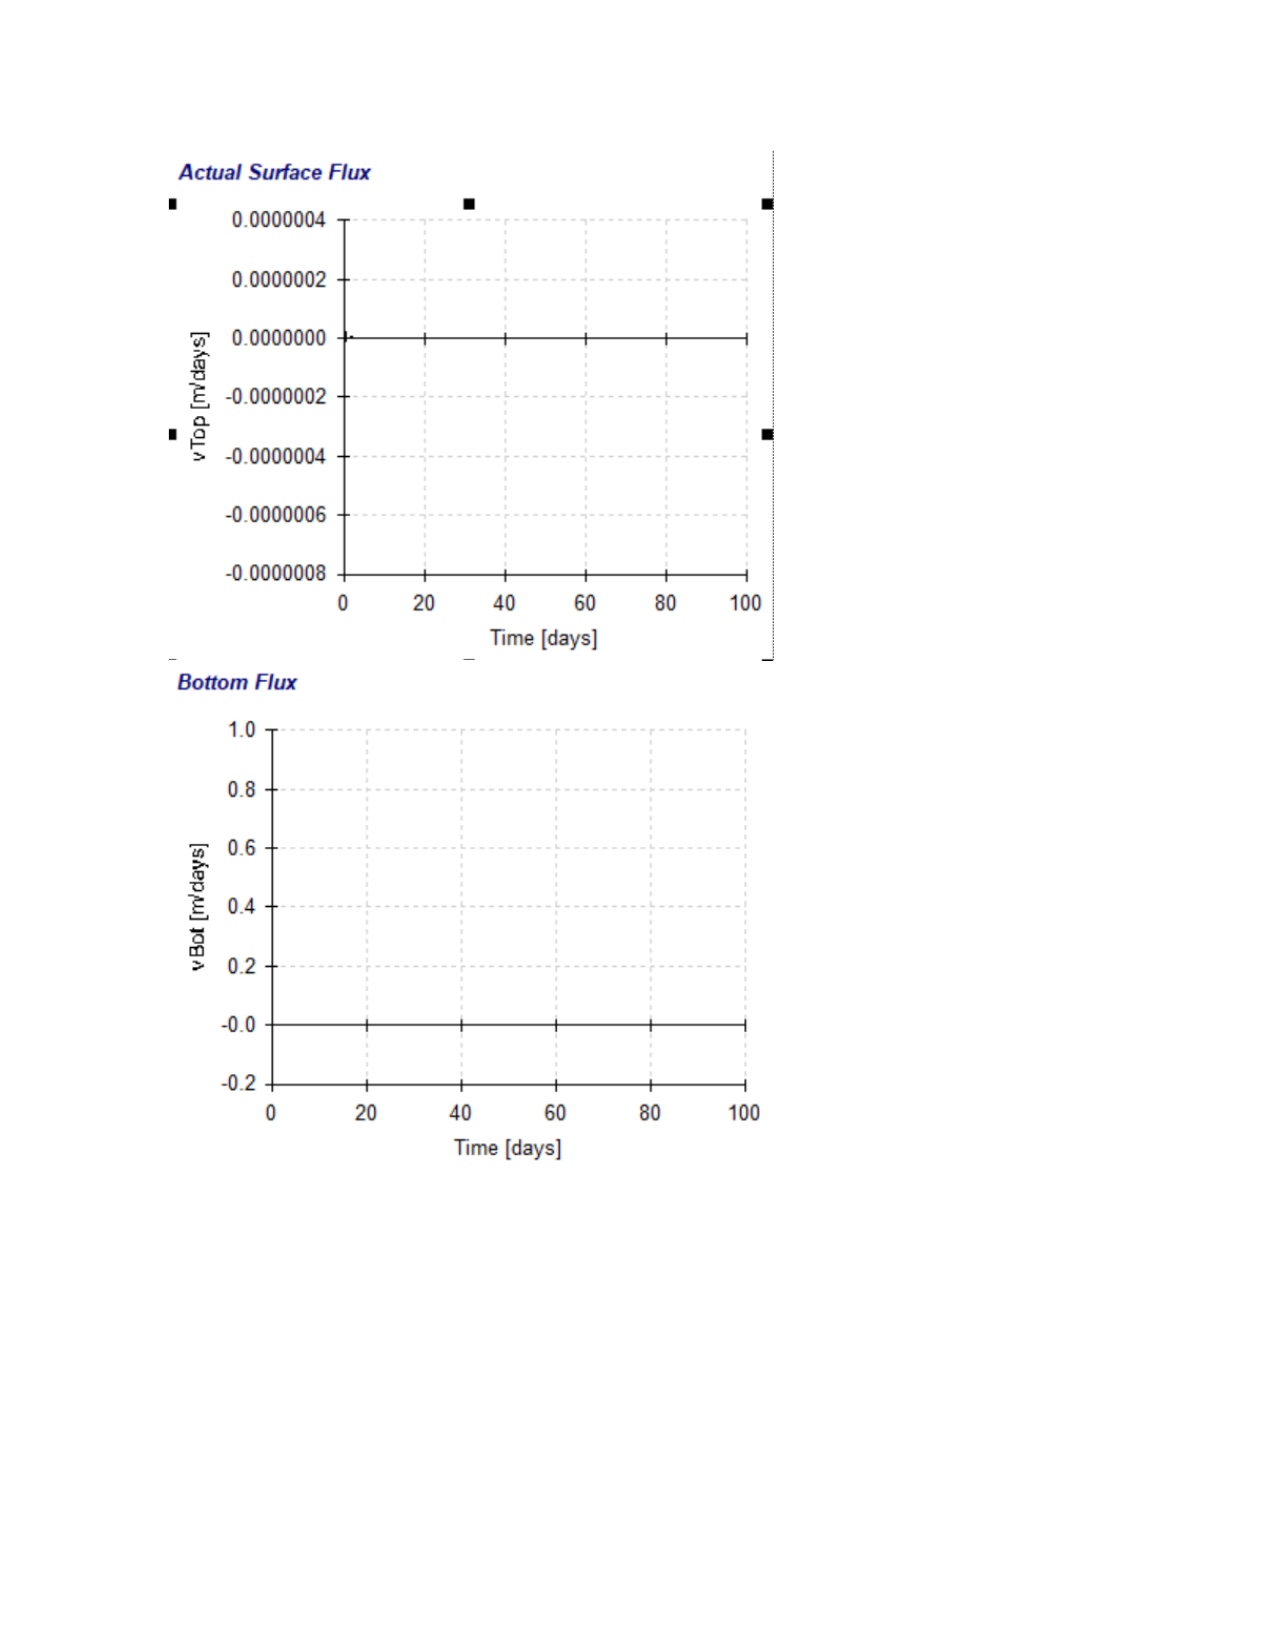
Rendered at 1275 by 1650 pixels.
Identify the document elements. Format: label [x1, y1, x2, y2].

picture [168, 150, 774, 1174]
